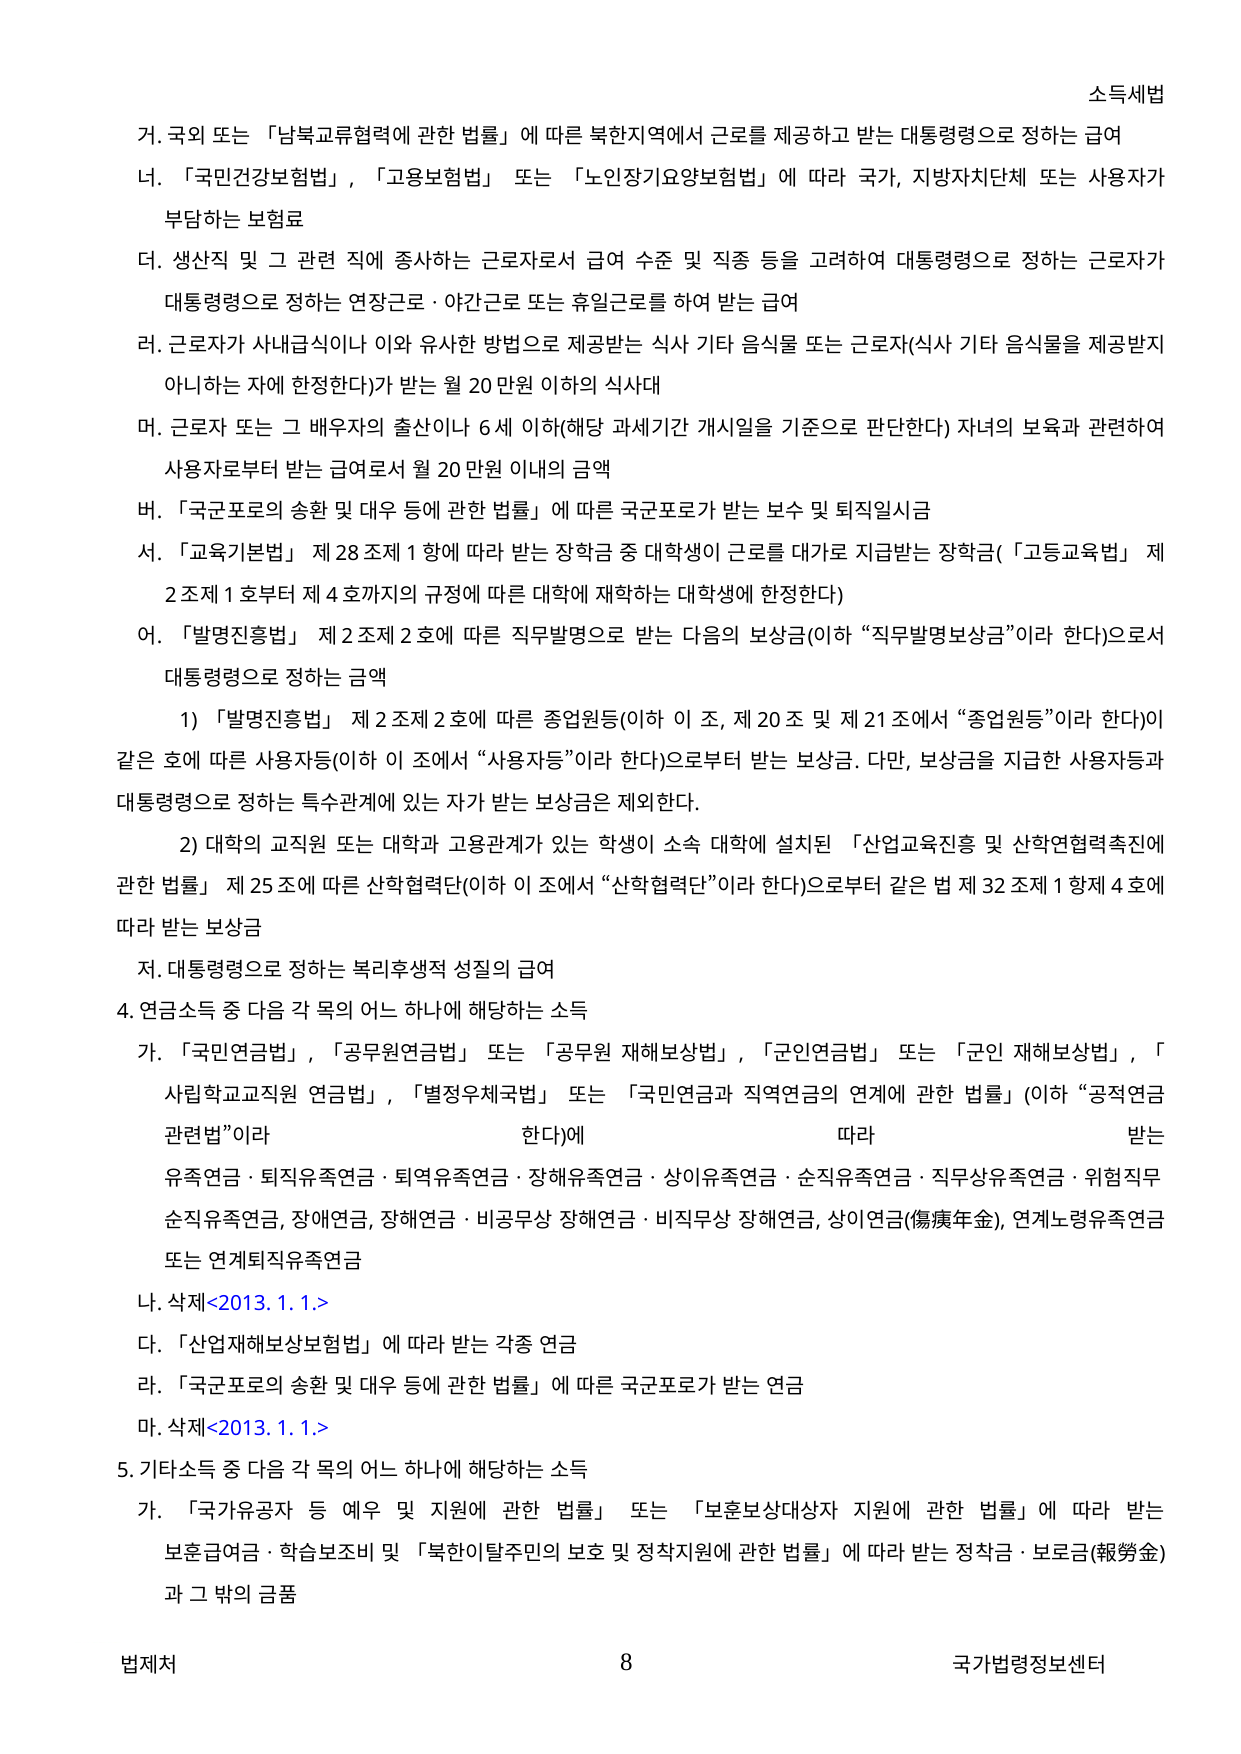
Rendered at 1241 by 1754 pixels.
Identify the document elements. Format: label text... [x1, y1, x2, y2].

text 거. 국외 또는 「남북교류협력에 관한 법률」에 따른 북한지역에서 근로를 제공하고 받는 대통령령으로 정하는 급여 [137, 108, 1165, 150]
text 너. 「국민건강보험법」, 「고용보험법」 또는 「노인장기요양보험법」에 따라 국가, 지방자치단체 또는 사용자가 부담하는 보험료 [137, 150, 1165, 233]
text 머. 근로자 또는 그 배우자의 출산이나 6세 이하(해당 과세기간 개시일을 기준으로 판단한다) 자녀의 보육과 관련하여 사용자로부터 받는 급여로서 월 20만원 이내의 금액 [137, 400, 1165, 483]
text 버. 「국군포로의 송환 및 대우 등에 관한 법률」에 따른 국군포로가 받는 보수 및 퇴직일시금 [137, 483, 1165, 525]
text 가. 「국가유공자 등 예우 및 지원에 관한 법률」 또는 「보훈보상대상자 지원에 관한 법률」에 따라 받는 보훈급여금ㆍ학습보조비 및 「북한이탈주민의 보호 및 정착지원에 관한 법률」에 따라 받는 정착금ㆍ보로금(報勞金)과 그 밖의 금품 [137, 1483, 1165, 1608]
text 나. 삭제<2013. 1. 1.> [137, 1275, 1165, 1317]
text 라. 「국군포로의 송환 및 대우 등에 관한 법률」에 따른 국군포로가 받는 연금 [137, 1358, 1165, 1400]
text 서. 「교육기본법」 제28조제1항에 따라 받는 장학금 중 대학생이 근로를 대가로 지급받는 장학금(「고등교육법」 제2조제1호부터 제4호까지의 규정에 따른 대학에 재학하는 대학생에 한정한다) [137, 525, 1165, 608]
text 가. 「국민연금법」, 「공무원연금법」 또는 「공무원 재해보상법」, 「군인연금법」 또는 「군인 재해보상법」, 「사립학교교직원 연금법」, 「별정우체국법」 또는 「국민연금과 직역연금의 연계에 관한 법률」(이하 “공적연금 관련법”이라 한다)에 따라 받는 유족연금ㆍ퇴직유족연금ㆍ퇴역유족연금ㆍ장해유족연금ㆍ상이유족연금ㆍ순직유족연금ㆍ직무상유족연금ㆍ위험직무순직유족연금, 장애연금, 장해연금ㆍ비공무상 장해연금ㆍ비직무상 장해연금, 상이연금(傷痍年金), 연계노령유족연금 또는 연계퇴직유족연금 [137, 1025, 1165, 1275]
text 4. 연금소득 중 다음 각 목의 어느 하나에 해당하는 소득 [117, 983, 1165, 1025]
text 다. 「산업재해보상보험법」에 따라 받는 각종 연금 [137, 1317, 1165, 1358]
text 러. 근로자가 사내급식이나 이와 유사한 방법으로 제공받는 식사 기타 음식물 또는 근로자(식사 기타 음식물을 제공받지 아니하는 자에 한정한다)가 받는 월 20만원 이하의 식사대 [137, 317, 1165, 400]
text 1) 「발명진흥법」 제2조제2호에 따른 종업원등(이하 이 조, 제20조 및 제21조에서 “종업원등”이라 한다)이 같은 호에 따른 사용자등(이하 이 조에서 “사용자등”이라 한다)으로부터 받는 보상금. 다만, 보상금을 지급한 사용자등과 대통령령으로 정하는 특수관계에 있는 자가 받는 보상금은 제외한다. [117, 692, 1165, 817]
text 어. 「발명진흥법」 제2조제2호에 따른 직무발명으로 받는 다음의 보상금(이하 “직무발명보상금”이라 한다)으로서 대통령령으로 정하는 금액 [137, 608, 1165, 692]
text 저. 대통령령으로 정하는 복리후생적 성질의 급여 [137, 942, 1165, 983]
text 마. 삭제<2013. 1. 1.> [137, 1400, 1165, 1442]
text 2) 대학의 교직원 또는 대학과 고용관계가 있는 학생이 소속 대학에 설치된 「산업교육진흥 및 산학연협력촉진에 관한 법률」 제25조에 따른 산학협력단(이하 이 조에서 “산학협력단”이라 한다)으로부터 같은 법 제32조제1항제4호에 따라 받는 보상금 [117, 817, 1165, 942]
text 더. 생산직 및 그 관련 직에 종사하는 근로자로서 급여 수준 및 직종 등을 고려하여 대통령령으로 정하는 근로자가 대통령령으로 정하는 연장근로ㆍ야간근로 또는 휴일근로를 하여 받는 급여 [137, 233, 1165, 317]
text 5. 기타소득 중 다음 각 목의 어느 하나에 해당하는 소득 [117, 1442, 1165, 1483]
